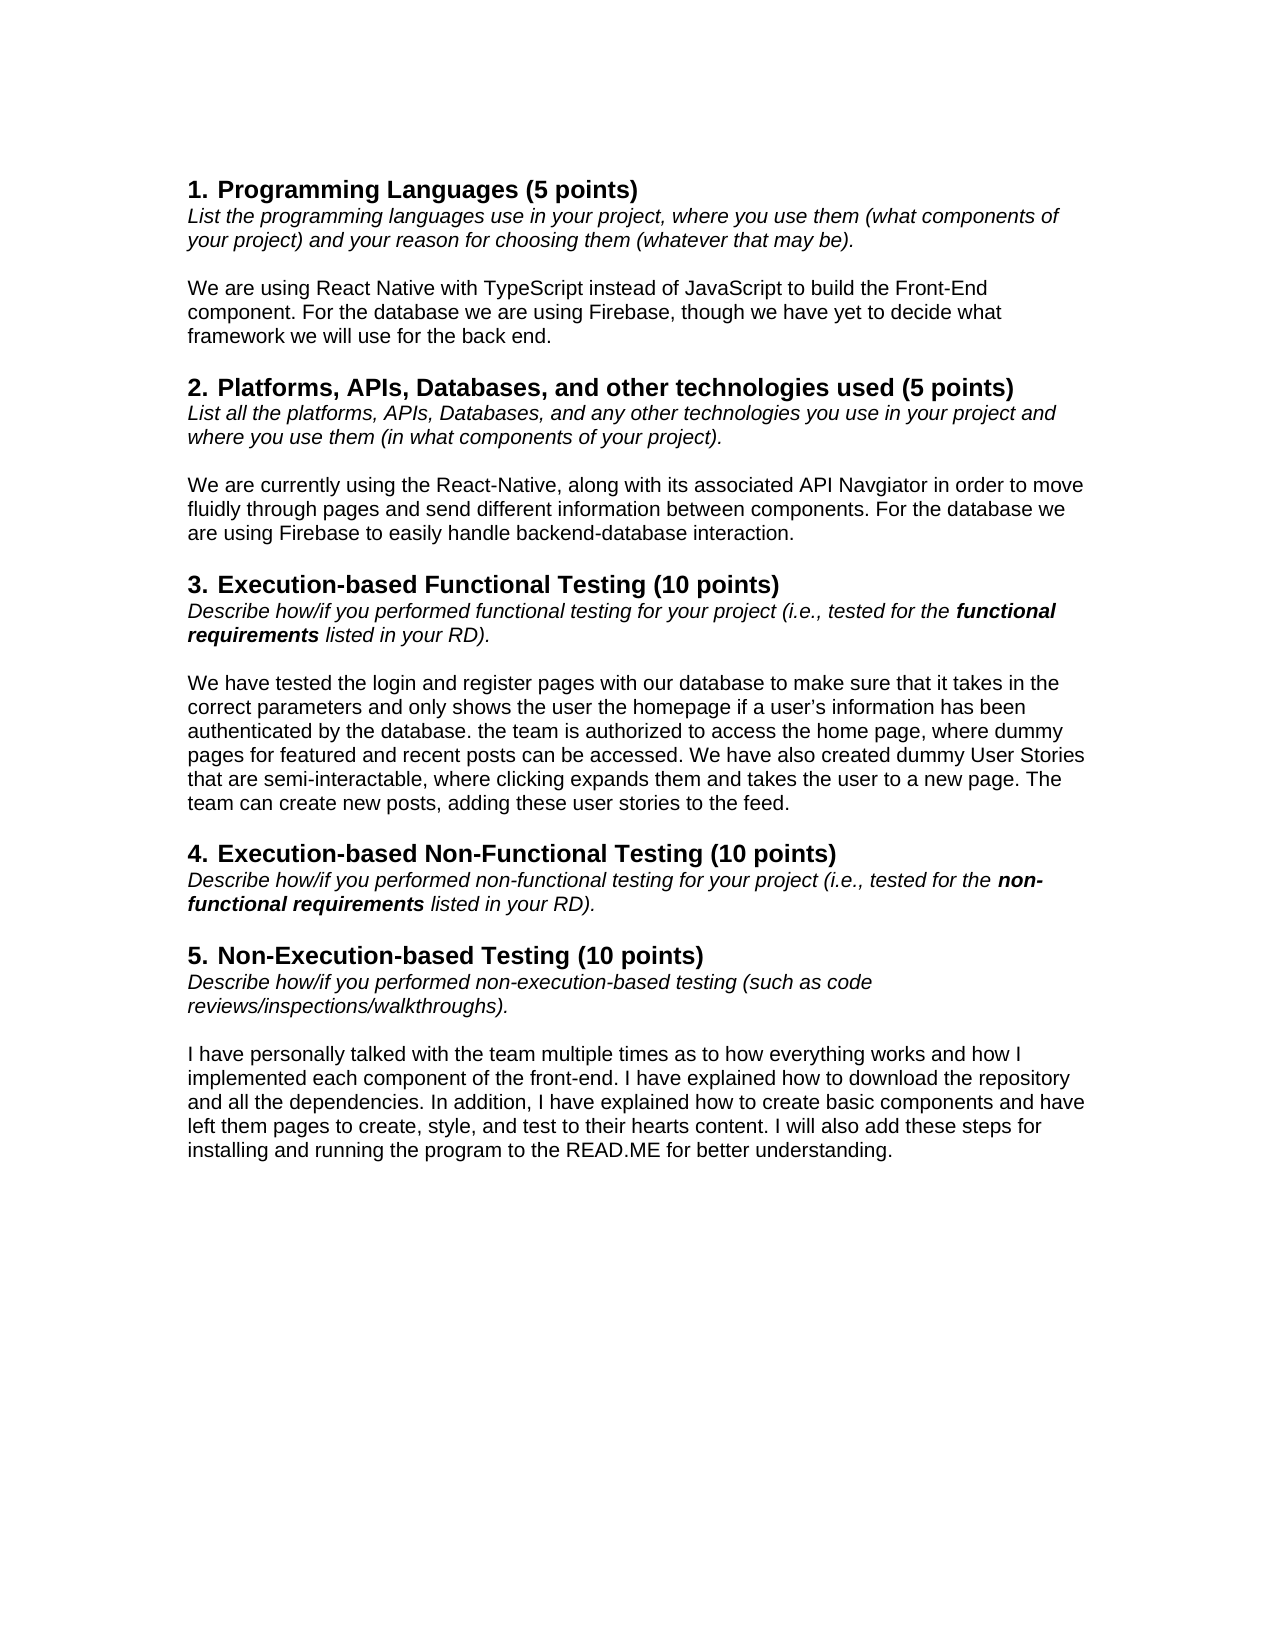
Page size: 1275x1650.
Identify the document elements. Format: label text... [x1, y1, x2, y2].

text We are currently using the React-Native, along with its associated API Navgiator in order to move fluidly through pages and send different information between components. For the database we are using Firebase to easily handle backend-database interaction. [187, 473, 1087, 545]
text We have tested the login and register pages with our database to make sure that it takes in the correct parameters and only shows the user the homepage if a user’s information has been authenticated by the database. the team is authorized to access the home page, where dummy pages for featured and recent posts can be accessed. We have also created dummy User Stories that are semi-interactable, where clicking expands them and takes the user to a new page. The team can create new posts, adding these user stories to the feed. [187, 671, 1087, 814]
text Describe how/if you performed functional testing for your project (i.e., tested for the functional requirements listed in your RD). [187, 599, 1087, 647]
subtitle Non-Execution-based Testing (10 points) [187, 941, 1087, 970]
subtitle Platforms, APIs, Databases, and other technologies used (5 points) [187, 372, 1087, 401]
subtitle Programming Languages (5 points) [187, 175, 1087, 204]
text Describe how/if you performed non-execution-based testing (such as code reviews/inspections/walkthroughs). [187, 970, 1087, 1018]
subtitle Execution-based Non-Functional Testing (10 points) [187, 839, 1087, 868]
text List the programming languages use in your project, where you use them (what components of your project) and your reason for choosing them (whatever that may be). We are using React Native with TypeScript instead of JavaScript to build the Front-End component. For the database we are using Firebase, though we have yet to decide what framework we will use for the back end. [187, 204, 1087, 347]
text Describe how/if you performed non-functional testing for your project (i.e., tested for the non-functional requirements listed in your RD). [187, 868, 1087, 916]
text I have personally talked with the team multiple times as to how everything works and how I implemented each component of the front-end. I have explained how to download the repository and all the dependencies. In addition, I have explained how to create basic components and have left them pages to create, style, and test to their hearts content. I will also add these steps for installing and running the program to the READ.ME for better understanding. [187, 1042, 1087, 1161]
text List all the platforms, APIs, Databases, and any other technologies you use in your project and where you use them (in what components of your project). [187, 401, 1087, 449]
subtitle Execution-based Functional Testing (10 points) [187, 570, 1087, 599]
